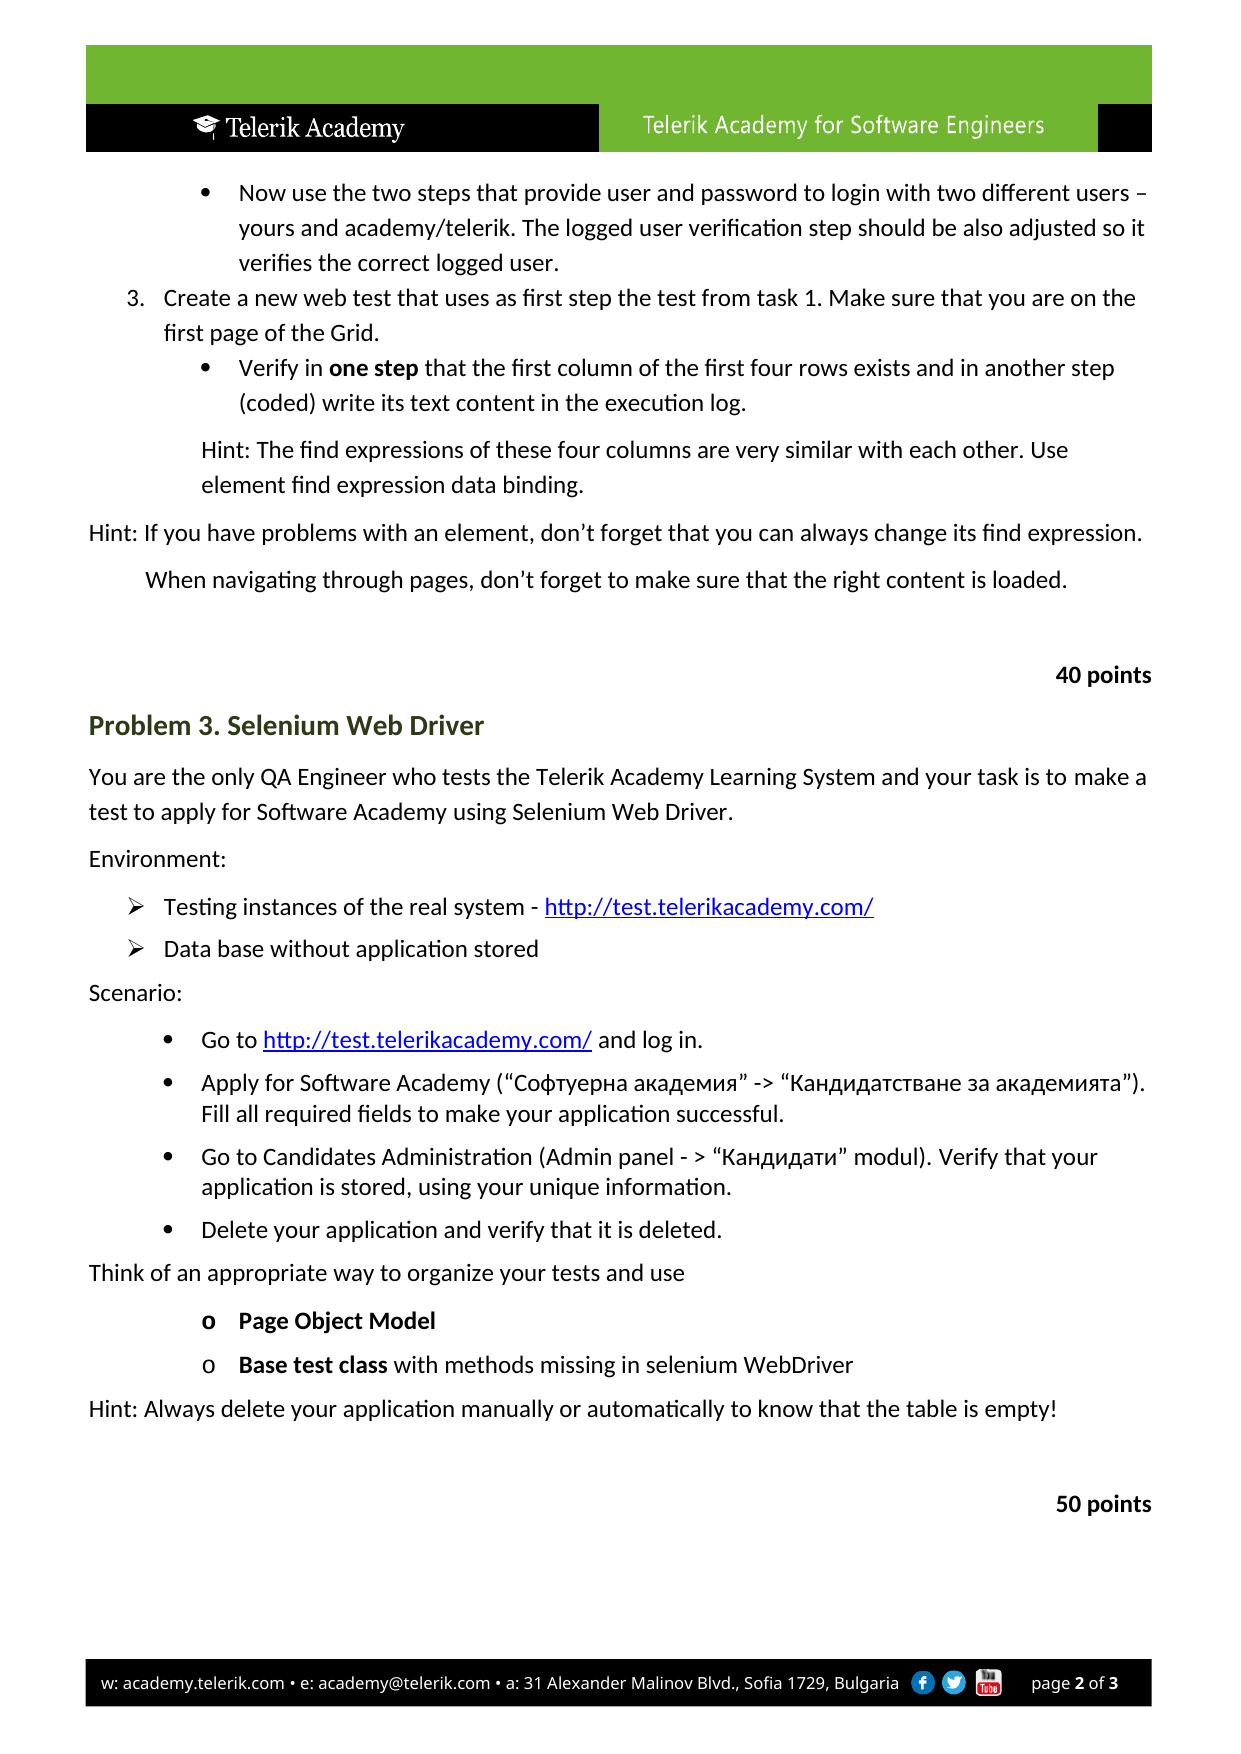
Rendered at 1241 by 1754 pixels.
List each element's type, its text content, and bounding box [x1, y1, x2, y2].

text Think of an appropriate way to organize your tests and use [89, 1257, 1152, 1288]
text When navigating through pages, don’t forget to make sure that the right content is loaded. [89, 565, 1152, 595]
text 50 points [89, 1488, 1152, 1519]
list Data base without application stored [126, 934, 1152, 964]
text Hint: If you have problems with an element, don’t forget that you can always change its find expression. [89, 517, 1152, 548]
list Go to Candidates Administration (Admin panel - > “Кандидати” modul). Verify that your application is stored, using your unique information. [164, 1141, 1152, 1202]
text Scenario: [89, 977, 1152, 1007]
list Delete your application and verify that it is deleted. [164, 1214, 1152, 1245]
list Testing instances of the real system - http://test.telerikacademy.com/ [126, 891, 1152, 921]
list Verify in one step that the first column of the first four rows exists and in another step (coded) write its text content in the execution log. [201, 352, 1152, 418]
text 40 points [89, 660, 1152, 690]
text Hint: The find expressions of these four columns are very similar with each other. Use element find expression data binding. [201, 435, 1152, 500]
text You are the only QA Engineer who tests the Telerik Academy Learning System and your task is to make a test to apply for Software Academy using Selenium Web Driver. [89, 761, 1152, 826]
list Apply for Software Academy (“Софтуерна академия” -> “Кандидатстване за академията”). Fill all required fields to make your application successful. [164, 1067, 1152, 1128]
list Now use the two steps that provide user and password to login with two different users – yours and academy/telerik. The logged user verification step should be also adjusted so it verifies the correct logged user. [201, 177, 1152, 278]
list Base test class with methods missing in selenium WebDriver [201, 1349, 1152, 1381]
text Environment: [89, 843, 1152, 874]
text Hint: Always delete your application manually or automatically to know that the table is empty! [89, 1393, 1152, 1424]
list Page Object Model [201, 1305, 1152, 1337]
list Create a new web test that uses as first step the test from task 1. Make sure that you are on the first page of the Grid. [126, 282, 1152, 348]
list Go to http://test.telerikacademy.com/ and log in. [164, 1024, 1152, 1055]
subtitle Problem 3. Selenium Web Driver [89, 707, 1152, 743]
